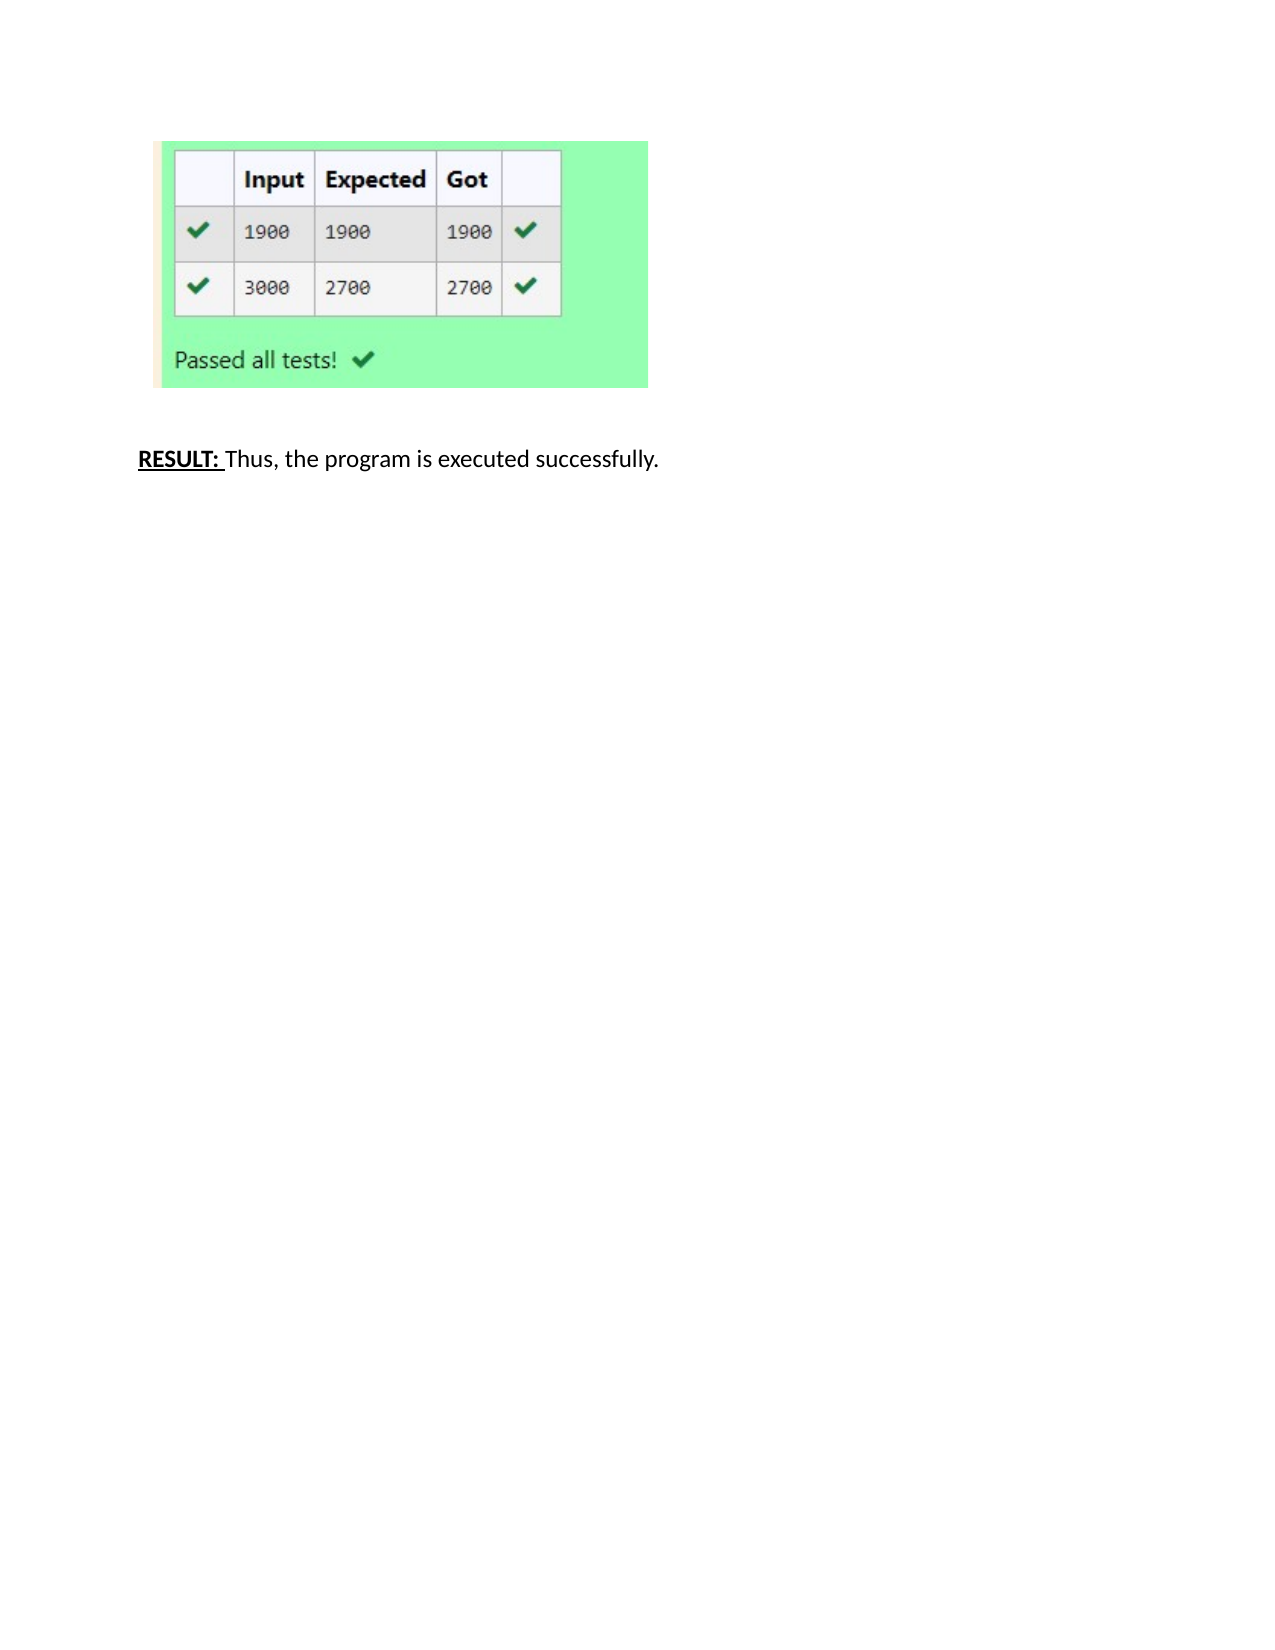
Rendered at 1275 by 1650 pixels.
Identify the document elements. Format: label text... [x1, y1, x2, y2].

picture [153, 141, 649, 388]
text RESULT: Thus, the program is executed successfully. [138, 443, 1140, 474]
